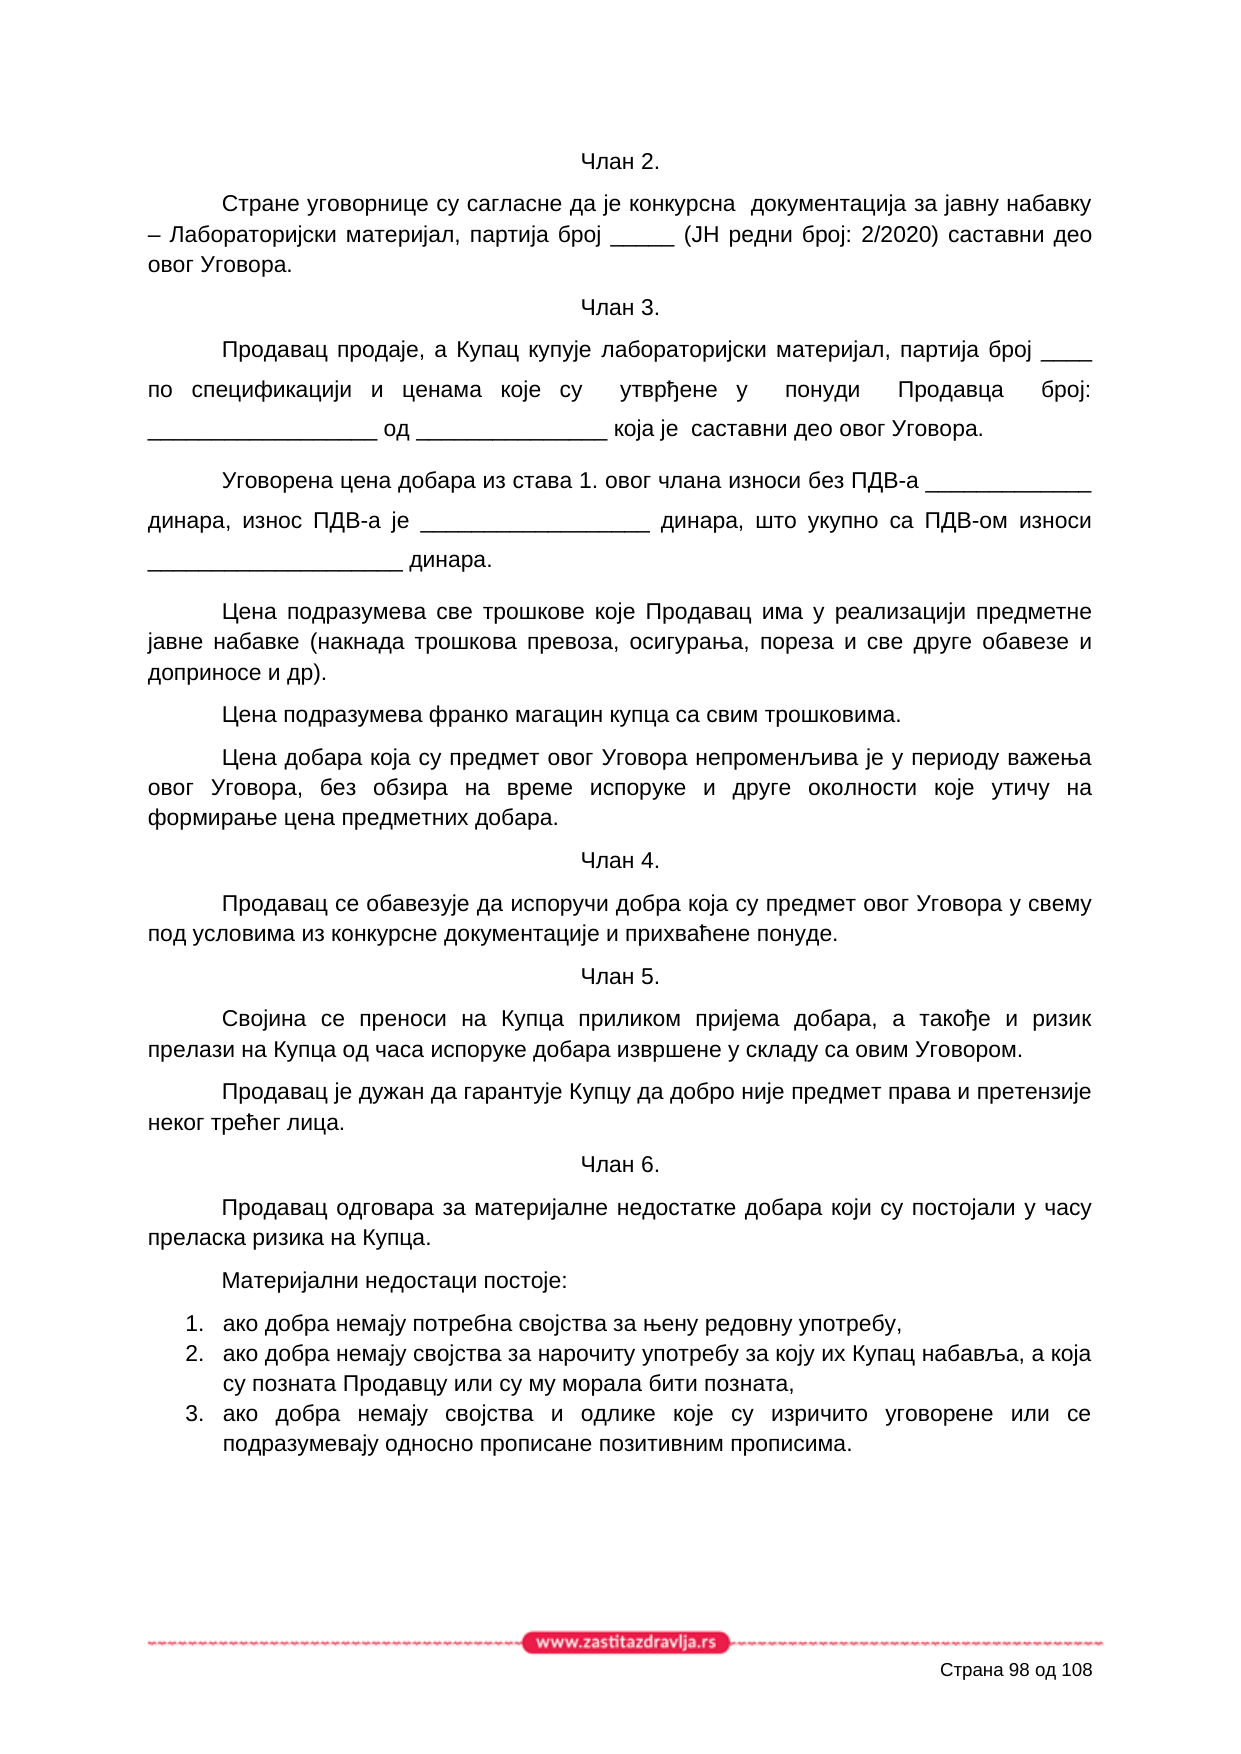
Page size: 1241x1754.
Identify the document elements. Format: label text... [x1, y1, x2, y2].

list ако добра немају својства и одлике које су изричито уговорене или се подразумевају односно прописане позитивним прописима. [185, 1400, 1092, 1457]
text Уговорена цена добара из става 1. овог члана износи без ПДВ-а _____________ динара, износ ПДВ-а је __________________ динара, што укупно са ПДВ-ом износи ____________________ динара. [148, 467, 1092, 572]
text Цена добара која су предмет овог Уговора непроменљива је у периоду важења овог Уговора, без обзира на време испоруке и друге околности које утичу на формирање цена предметних добара. [148, 744, 1092, 831]
list ако добра немају потребна својства за њену редовну употребу, [185, 1309, 1092, 1336]
list ако добра немају својства за нарочиту употребу за коју их Купац набавља, а која су позната Продавцу или су му морала бити позната, [185, 1340, 1092, 1396]
text Продавац се обавезује да испоручи добра која су предмет овог Уговора у свему под условима из конкурсне документације и прихваћене понуде. [148, 890, 1092, 946]
text Члан 4. [148, 847, 1092, 873]
text Члан 5. [148, 963, 1092, 989]
text Продавац продаје, а Купац купује лабораторијски материјал, партија број ____ по спецификацији и ценама које су утврђене у понуди Продавца број: __________________ од _______________ која је саставни део овог Уговора. [148, 336, 1092, 442]
text Својина се преноси на Купца приликом пријема добара, а такође и ризик прелази на Купца од часа испоруке добара извршене у складу са овим Уговором. [148, 1005, 1092, 1062]
picture [147, 1626, 1105, 1659]
text Продавац одговара за материјалне недостатке добара који су постојали у часу преласка ризика на Купца. [148, 1194, 1092, 1251]
text Материјални недостаци постоје: [148, 1267, 1092, 1293]
text Стране уговорнице су сагласне да је конкурсна документација за јавну набавку – Лабораторијски материјал, партија број _____ (ЈН редни број: 2/2020) саставни део овог Уговора. [148, 190, 1092, 277]
text Члан 2. [148, 148, 1092, 174]
text Цена подразумева све трошкове које Продавац има у реализацији предметне јавне набавке (накнада трошкова превоза, осигурања, пореза и све друге обавезе и доприносе и др). [148, 598, 1092, 685]
text Продавац је дужан да гарантује Купцу да добро није предмет права и претензије неког трећег лица. [148, 1078, 1092, 1135]
text Члан 3. [148, 293, 1092, 320]
text Цена подразумева франко магацин купца са свим трошковима. [148, 701, 1092, 728]
text Члан 6. [148, 1151, 1092, 1178]
